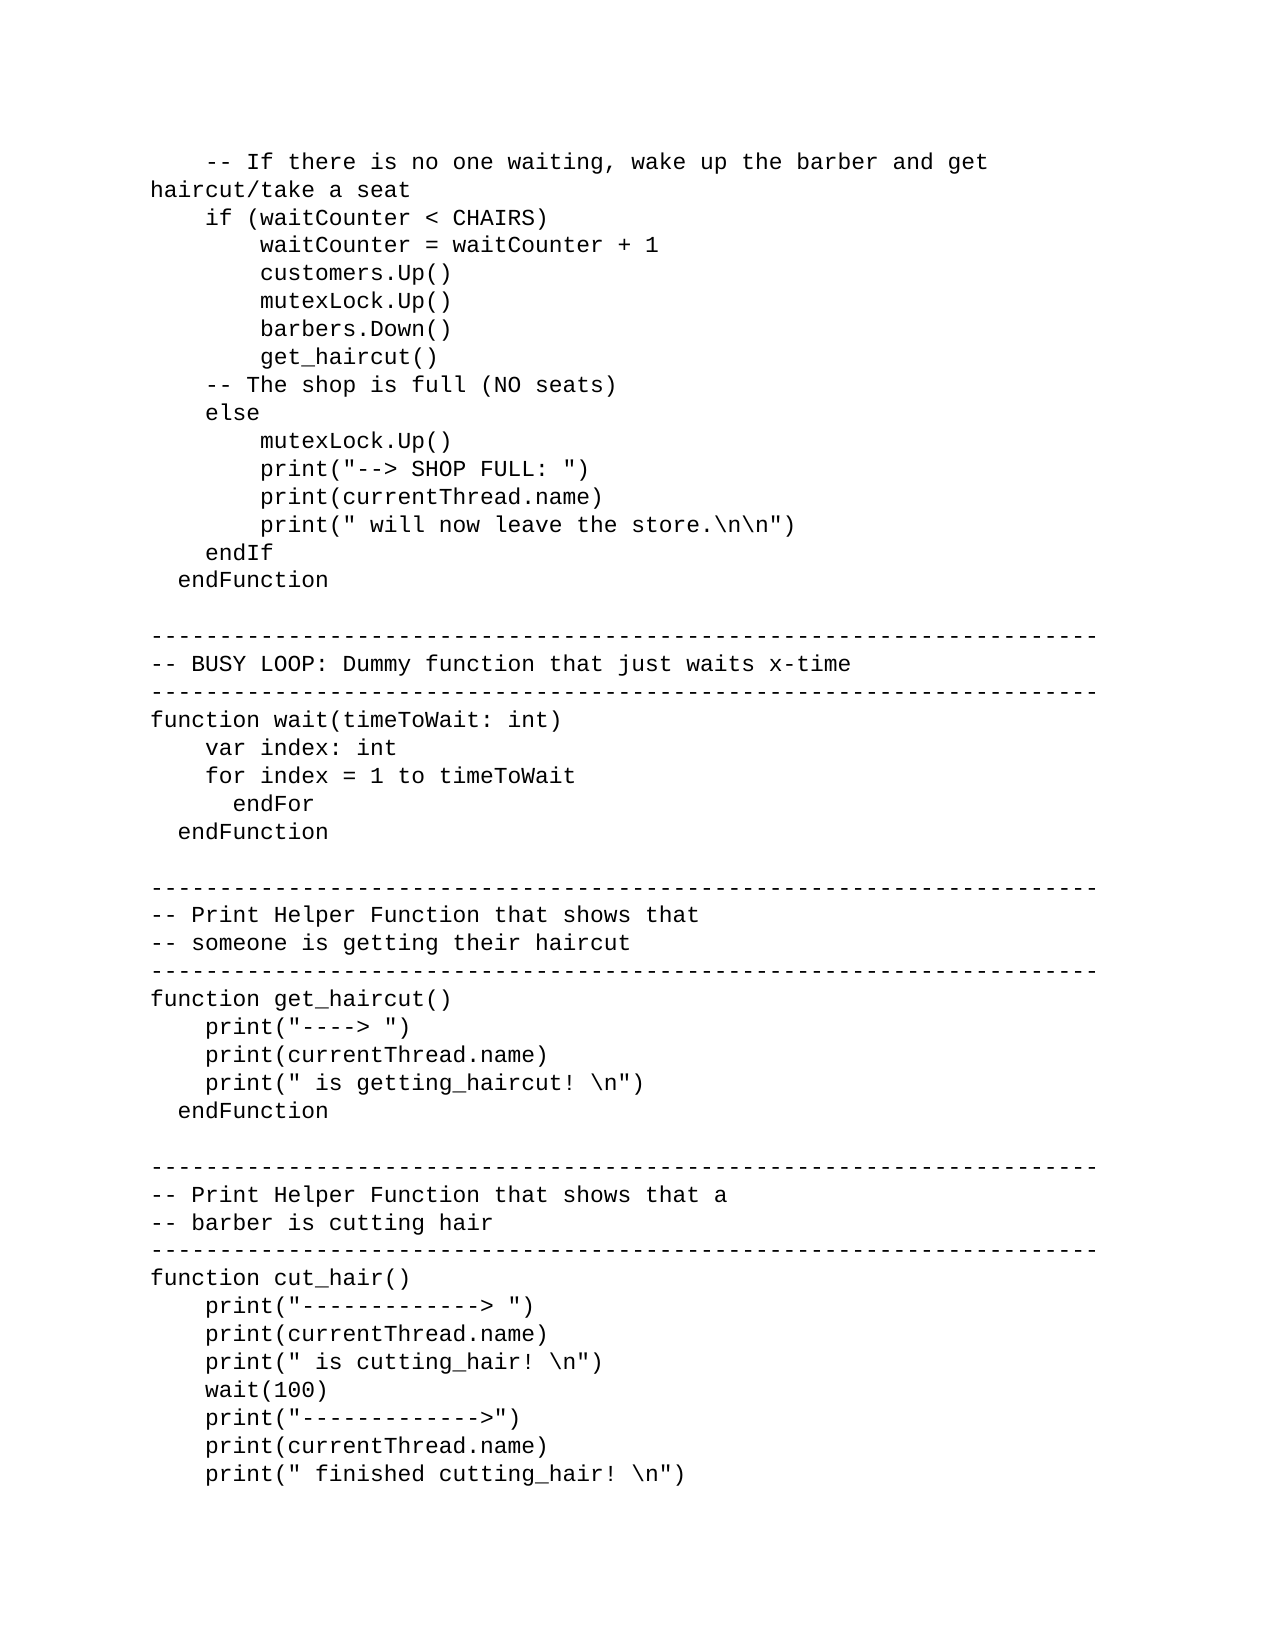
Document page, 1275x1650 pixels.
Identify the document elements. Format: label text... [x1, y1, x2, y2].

text waitCounter = waitCounter + 1 [150, 234, 1125, 260]
text mutexLock.Up() [150, 429, 1125, 455]
text else [150, 401, 1125, 427]
text -- Print Helper Function that shows that [150, 904, 1125, 930]
text endFunction [150, 569, 1125, 595]
text endFor [150, 792, 1125, 818]
text -- BUSY LOOP: Dummy function that just waits x-time [150, 652, 1125, 678]
text function get_haircut() [150, 987, 1125, 1013]
text print(" is cutting_hair! \n") [150, 1350, 1125, 1376]
text get_haircut() [150, 345, 1125, 371]
text endIf [150, 541, 1125, 567]
text --------------------------------------------------------------------- [150, 876, 1125, 902]
text customers.Up() [150, 262, 1125, 288]
text print(currentThread.name) [150, 1043, 1125, 1069]
text wait(100) [150, 1378, 1125, 1404]
text --------------------------------------------------------------------- [150, 624, 1125, 651]
text function cut_hair() [150, 1267, 1125, 1293]
text --------------------------------------------------------------------- [150, 680, 1125, 706]
text print(currentThread.name) [150, 485, 1125, 511]
text for index = 1 to timeToWait [150, 764, 1125, 790]
text print(" finished cutting_hair! \n") [150, 1462, 1125, 1488]
text print("--> SHOP FULL: ") [150, 457, 1125, 483]
text var index: int [150, 736, 1125, 762]
text endFunction [150, 1099, 1125, 1125]
text print("-------------> ") [150, 1294, 1125, 1321]
text print(" will now leave the store.\n\n") [150, 513, 1125, 539]
text --------------------------------------------------------------------- [150, 1155, 1125, 1181]
text function wait(timeToWait: int) [150, 708, 1125, 734]
text print("------------->") [150, 1406, 1125, 1432]
text endFunction [150, 820, 1125, 846]
text if (waitCounter < CHAIRS) [150, 206, 1125, 232]
text print(" is getting_haircut! \n") [150, 1071, 1125, 1097]
text -- barber is cutting hair [150, 1211, 1125, 1237]
text print(currentThread.name) [150, 1434, 1125, 1460]
text mutexLock.Up() [150, 289, 1125, 316]
text -- someone is getting their haircut [150, 932, 1125, 958]
text barbers.Down() [150, 317, 1125, 343]
text --------------------------------------------------------------------- [150, 1239, 1125, 1265]
text -- If there is no one waiting, wake up the barber and get haircut/take a seat [150, 150, 1125, 204]
text print(currentThread.name) [150, 1322, 1125, 1348]
text -- Print Helper Function that shows that a [150, 1183, 1125, 1209]
text --------------------------------------------------------------------- [150, 959, 1125, 986]
text -- The shop is full (NO seats) [150, 373, 1125, 399]
text print("----> ") [150, 1015, 1125, 1041]
